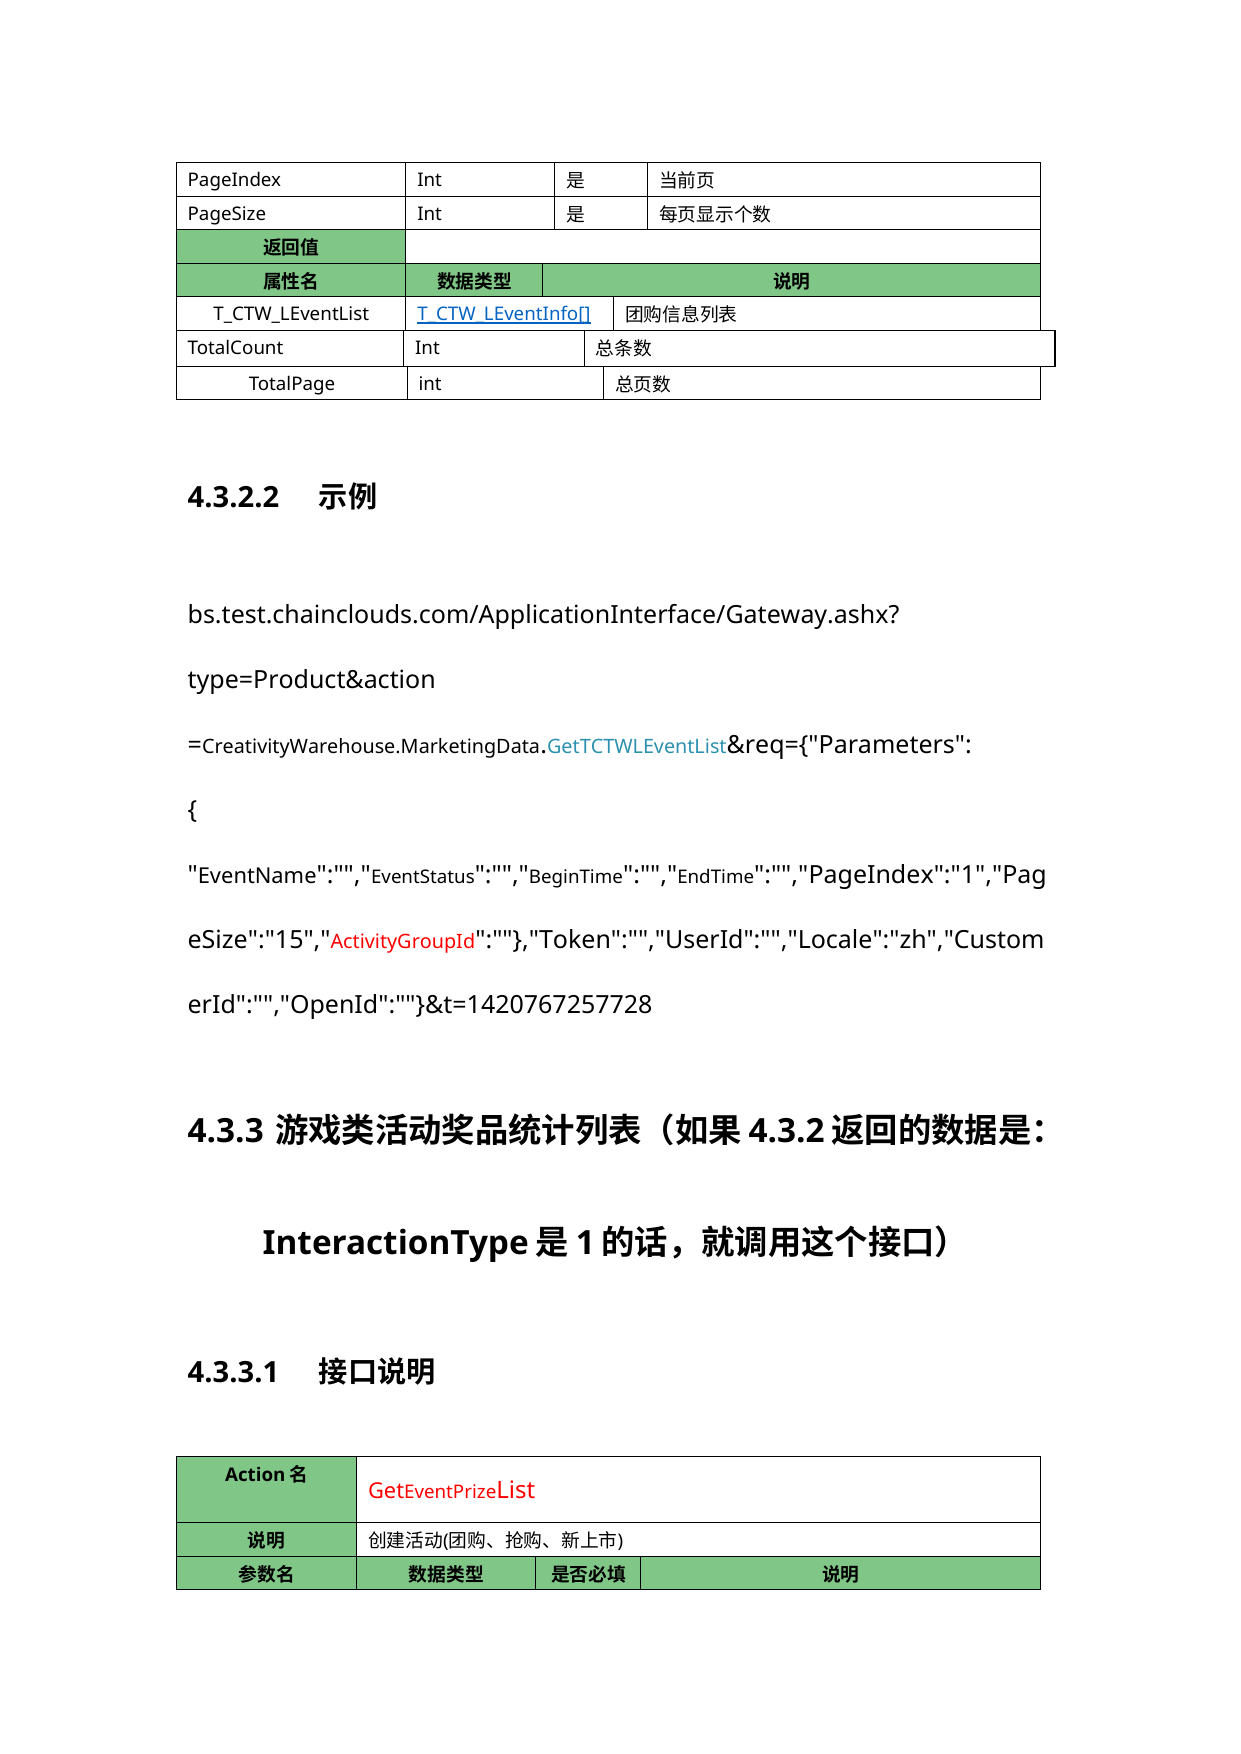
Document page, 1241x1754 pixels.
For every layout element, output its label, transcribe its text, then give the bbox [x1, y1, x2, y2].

table_cell 是 [555, 197, 647, 229]
table_cell 说明 [641, 1557, 1040, 1589]
table_header GetEventPrizeList [357, 1457, 1040, 1522]
subtitle 游戏类活动奖品统计列表（如果4.3.2返回的数据是：InteractionType是1的话，就调用这个接口） [187, 1095, 1053, 1273]
table_cell 数据类型 [406, 264, 542, 296]
table_cell PageSize [177, 197, 405, 229]
table_cell 返回值 [177, 230, 405, 263]
table_cell 说明 [177, 1523, 356, 1556]
table_cell Int [406, 197, 554, 229]
table_cell T_CTW_LEventInfo[] [406, 297, 613, 330]
table_cell 团购信息列表 [614, 297, 1040, 330]
table_cell [406, 230, 1040, 263]
table_cell 每页显示个数 [648, 197, 1040, 229]
table_cell Int [404, 331, 584, 366]
table_cell 是 [555, 163, 647, 196]
table_cell 说明 [543, 264, 1040, 296]
table_cell Int [406, 163, 554, 196]
table_cell 是否必填 [536, 1557, 640, 1589]
table_header Action名 [177, 1457, 356, 1522]
table_cell 当前页 [648, 163, 1040, 196]
table_cell 属性名 [177, 264, 405, 296]
table_cell 数据类型 [357, 1557, 535, 1589]
table_cell 创建活动(团购、抢购、新上市) [357, 1523, 1040, 1556]
table_cell T_CTW_LEventList [177, 297, 405, 330]
table_cell 总页数 [604, 367, 1040, 399]
table_cell TotalCount [177, 331, 403, 366]
subtitle 示例 [187, 462, 1053, 527]
table_cell 参数名 [177, 1557, 356, 1589]
text bs.test.chainclouds.com/ApplicationInterface/Gateway.ashx?type=Product&action=CreativityWarehouse.MarketingData.GetTCTWLEventList&req={"Parameters":{"EventName":"","EventStatus":"","BeginTime":"","EndTime":"","PageIndex":"1","PageSize":"15","ActivityGroupId":""},"Token":"","UserId":"","Locale":"zh","CustomerId":"","OpenId":""}&t=1420767257728 [187, 581, 1053, 1036]
table_cell 总条数 [585, 331, 1054, 366]
subtitle 接口说明 [187, 1337, 1053, 1402]
table_cell int [408, 367, 603, 399]
table_cell TotalPage [177, 367, 407, 399]
table_cell PageIndex [177, 163, 405, 196]
